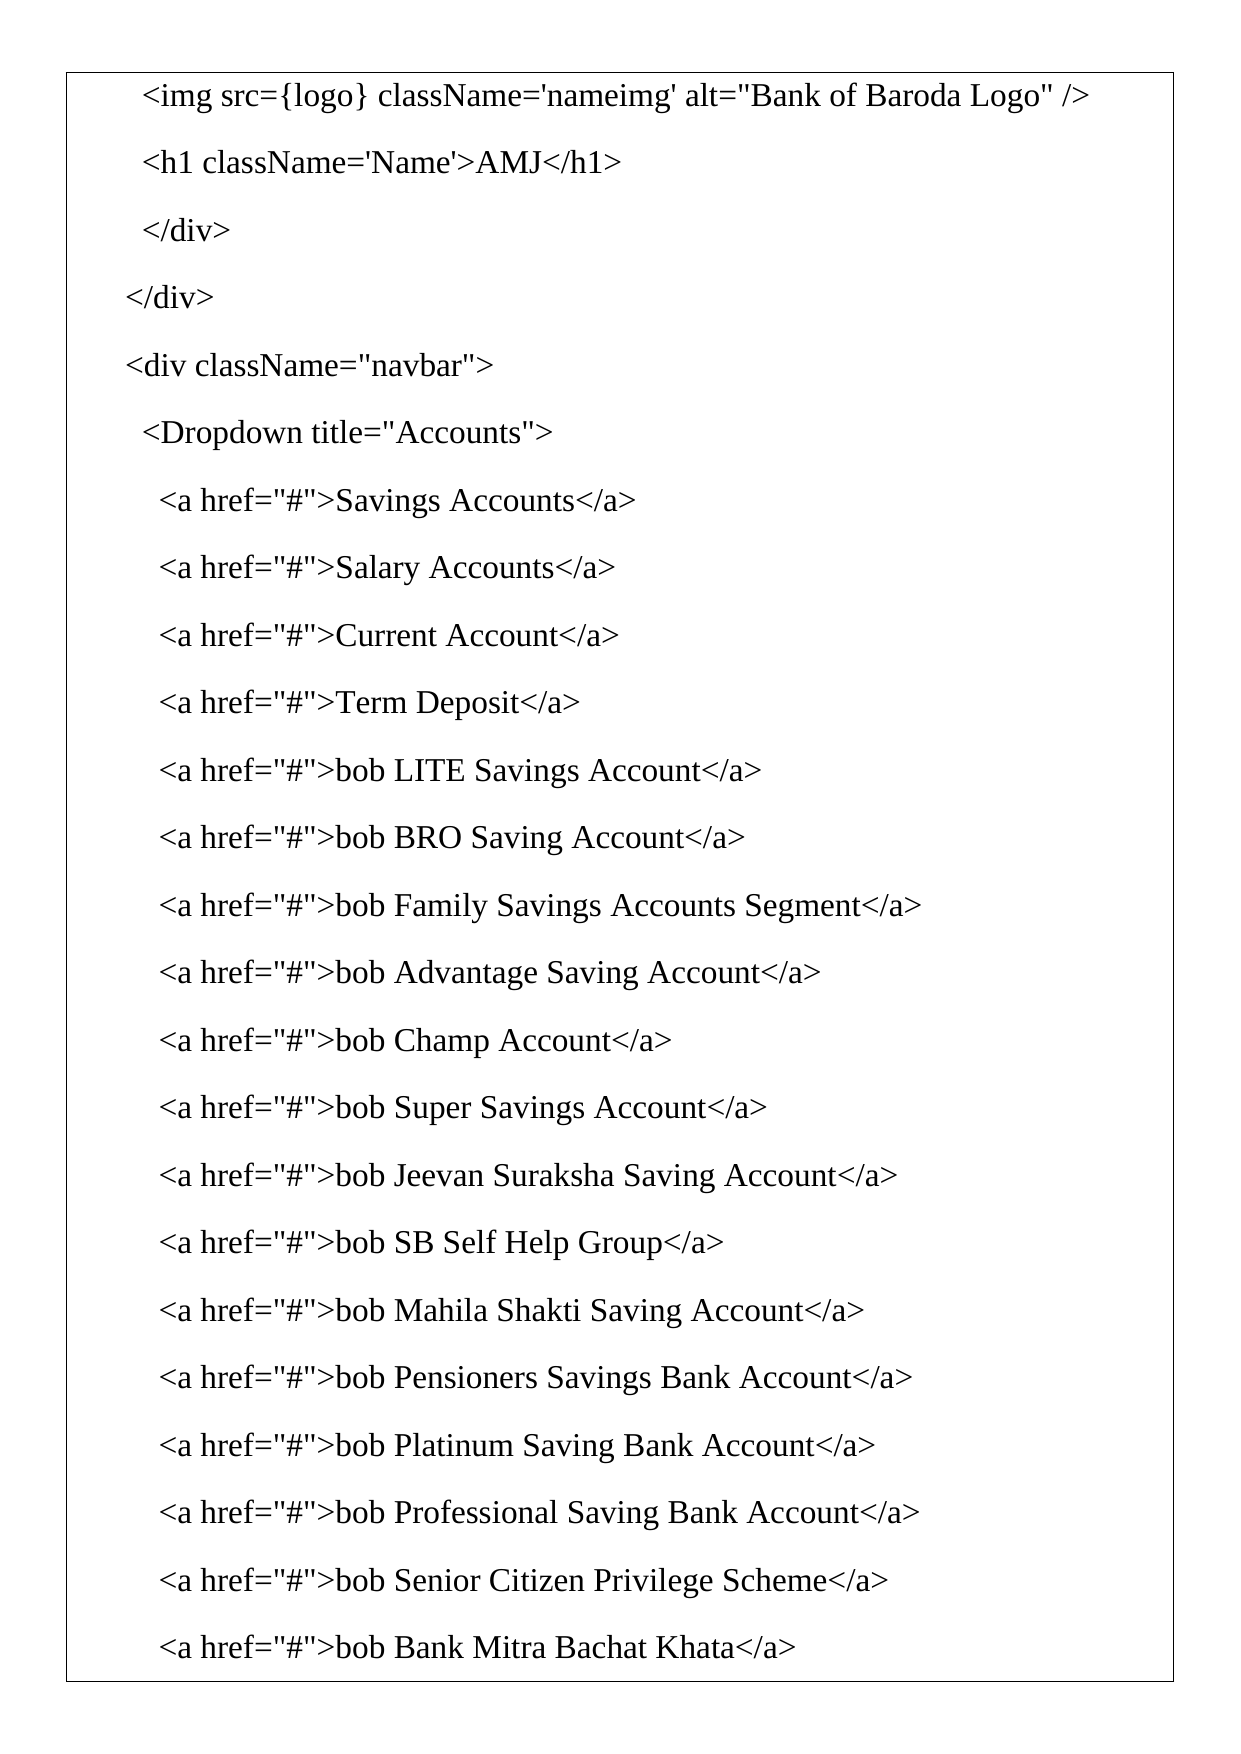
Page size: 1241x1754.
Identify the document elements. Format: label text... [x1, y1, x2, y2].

text <a href="#">bob SB Self Help Group</a> [75, 1222, 1165, 1261]
text <a href="#">bob Advantage Saving Account</a> [75, 952, 1165, 991]
text <a href="#">bob Bank Mitra Bachat Khata</a> [75, 1627, 1165, 1666]
text <a href="#">Current Account</a> [75, 615, 1165, 653]
text <a href="#">bob Mahila Shakti Saving Account</a> [75, 1290, 1165, 1328]
text <a href="#">bob Senior Citizen Privilege Scheme</a> [75, 1560, 1165, 1598]
text <a href="#">bob Jeevan Suraksha Saving Account</a> [75, 1155, 1165, 1193]
text <a href="#">bob Super Savings Account</a> [75, 1087, 1165, 1126]
text </div> [75, 277, 1165, 316]
text <a href="#">bob BRO Saving Account</a> [75, 817, 1165, 856]
text </div> [75, 210, 1165, 248]
text <a href="#">bob Family Savings Accounts Segment</a> [75, 885, 1165, 923]
text <Dropdown title="Accounts"> [75, 412, 1165, 451]
text <a href="#">bob Platinum Saving Bank Account</a> [75, 1425, 1165, 1463]
text <a href="#">bob Pensioners Savings Bank Account</a> [75, 1357, 1165, 1396]
text <a href="#">Savings Accounts</a> [75, 480, 1165, 518]
text <a href="#">Salary Accounts</a> [75, 547, 1165, 586]
text <a href="#">bob Professional Saving Bank Account</a> [75, 1492, 1165, 1531]
text <div className="navbar"> [75, 345, 1165, 383]
text <a href="#">Term Deposit</a> [75, 682, 1165, 721]
text <h1 className='Name'>AMJ</h1> [75, 142, 1165, 181]
text <a href="#">bob Champ Account</a> [75, 1020, 1165, 1058]
text <a href="#">bob LITE Savings Account</a> [75, 750, 1165, 788]
text <img src={logo} className='nameimg' alt="Bank of Baroda Logo" /> [75, 75, 1165, 113]
